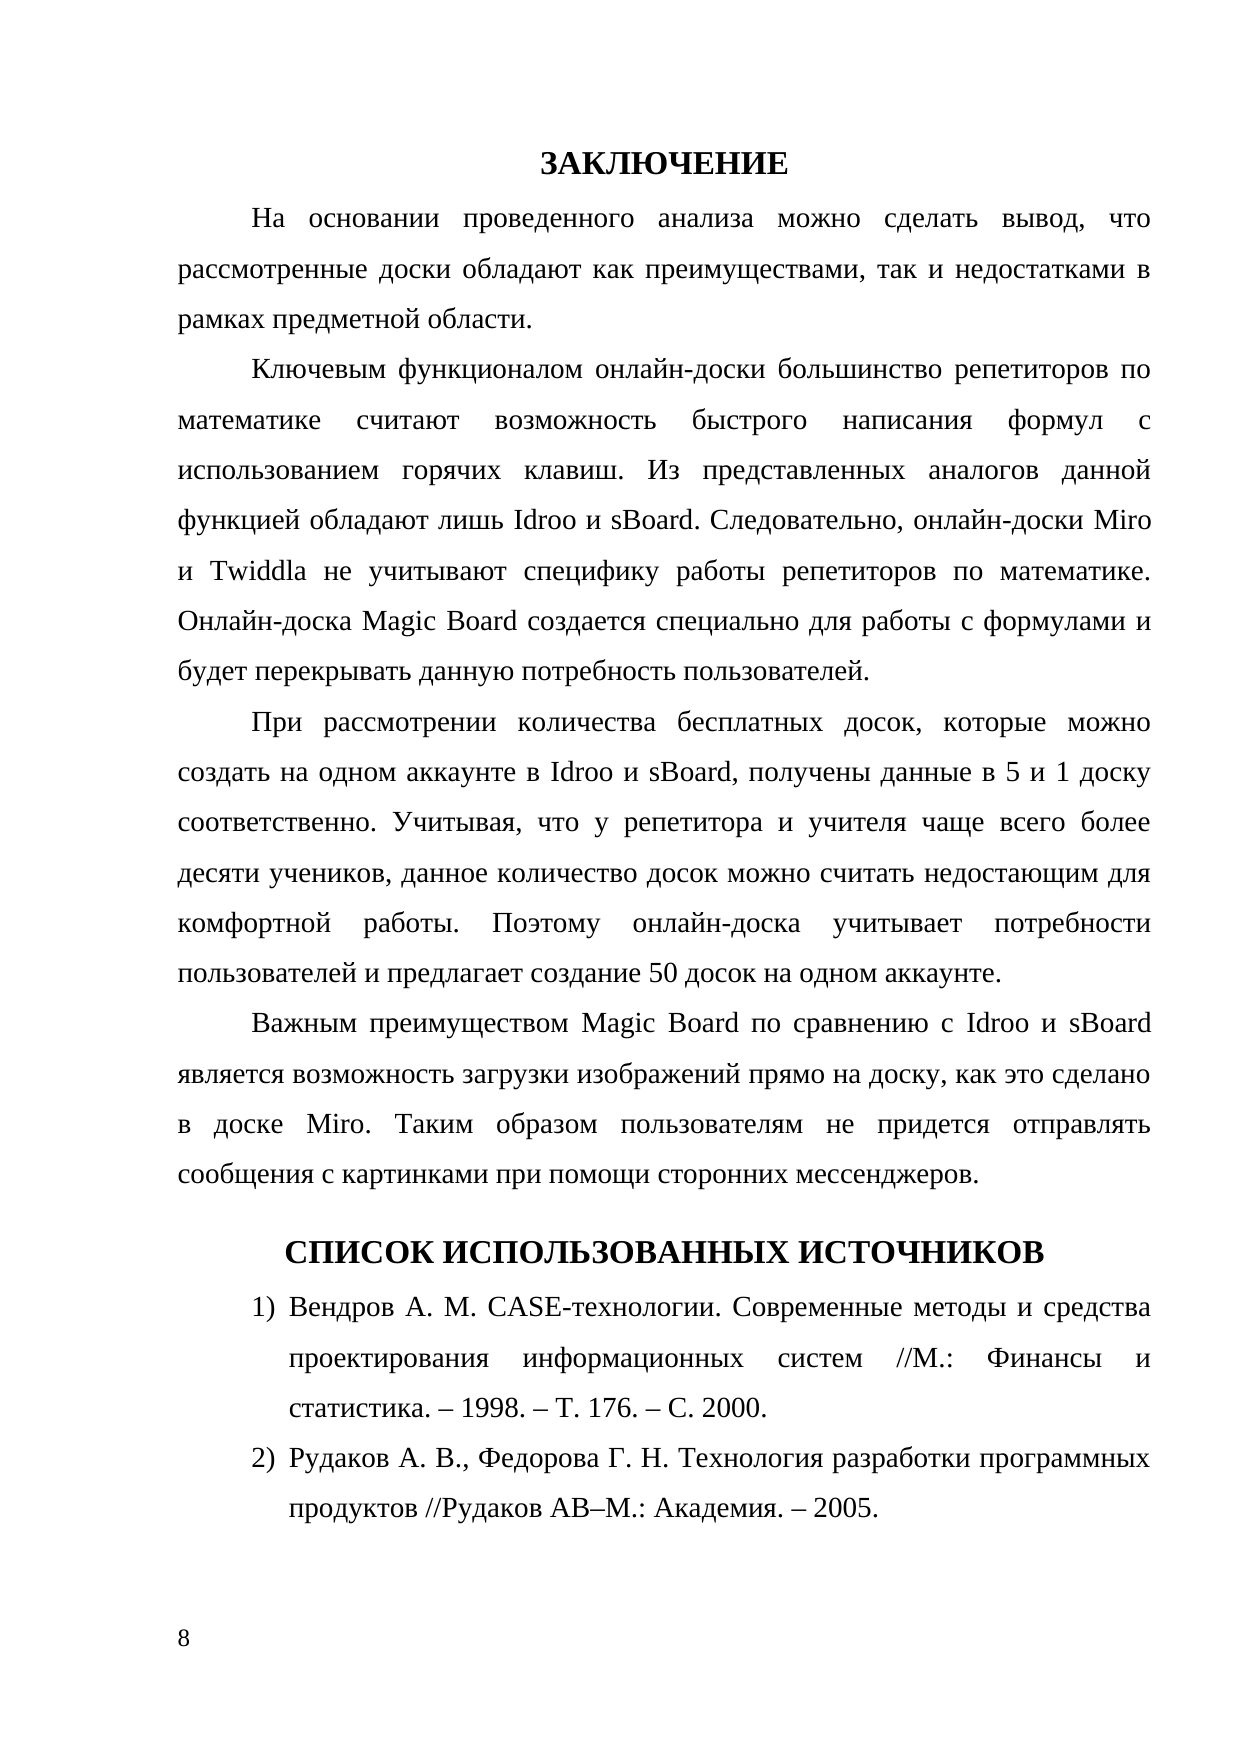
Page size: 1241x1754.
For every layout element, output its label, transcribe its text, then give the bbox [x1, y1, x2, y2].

text Ключевым функционалом онлайн-доски большинство репетиторов по математике считают возможность быстрого написания формул с использованием горячих клавиш. Из представленных аналогов данной функцией обладают лишь Idroo и sBoard. Следовательно, онлайн-доски Miro и Twiddla не учитывают специфику работы репетиторов по математике. Онлайн-доска Magic Board создается специально для работы с формулами и будет перекрывать данную потребность пользователей. [177, 352, 1152, 687]
text На основании проведенного анализа можно сделать вывод, что рассмотренные доски обладают как преимуществами, так и недостатками в рамках предметной области. [177, 201, 1152, 335]
text Важным преимуществом Magic Board по сравнению с Idroo и sBoard является возможность загрузки изображений прямо на доску, как это сделано в доске Miro. Таким образом пользователям не придется отправлять сообщения с картинками при помощи сторонних мессенджеров. [177, 1006, 1152, 1190]
list Вендров А. М. CASE-технологии. Современные методы и средства проектирования информационных систем //М.: Финансы и статистика. – 1998. – Т. 176. – С. 2000. [251, 1289, 1152, 1423]
list Рудаков А. В., Федорова Г. Н. Технология разработки программных продуктов //Рудаков АВ–М.: Академия. – 2005. [251, 1440, 1152, 1524]
subtitle ЗАКЛЮЧЕНИЕ [177, 143, 1152, 181]
subtitle СПИСОК ИСПОЛЬЗОВАННЫХ ИСТОЧНИКОВ [177, 1232, 1152, 1270]
text При рассмотрении количества бесплатных досок, которые можно создать на одном аккаунте в Idroo и sBoard, получены данные в 5 и 1 доску соответственно. Учитывая, что у репетитора и учителя чаще всего более десяти учеников, данное количество досок можно считать недостающим для комфортной работы. Поэтому онлайн-доска учитывает потребности пользователей и предлагает создание 50 досок на одном аккаунте. [177, 704, 1152, 989]
